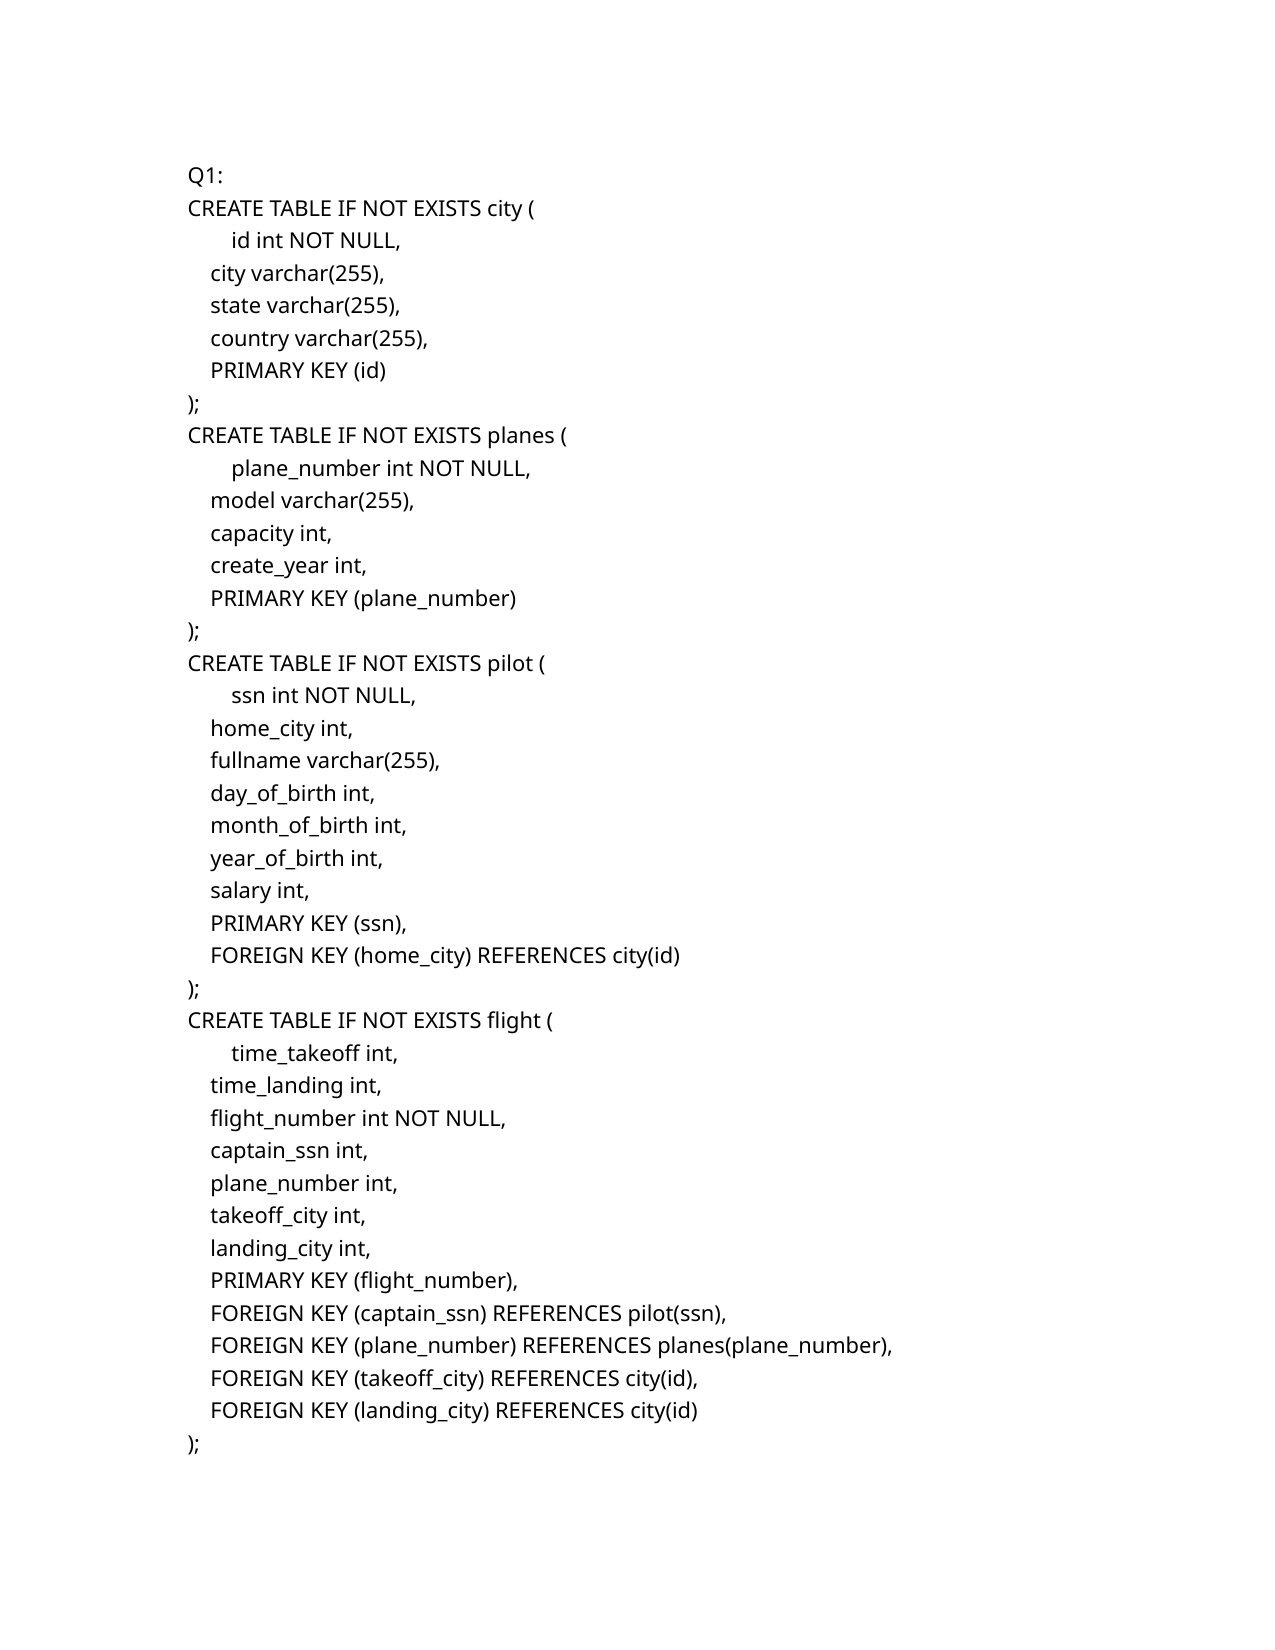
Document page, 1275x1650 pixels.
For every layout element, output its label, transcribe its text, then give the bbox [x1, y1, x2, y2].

text time_landing int, [187, 1069, 1087, 1101]
text plane_number int NOT NULL, [187, 451, 1087, 484]
text fullname varchar(255), [187, 744, 1087, 776]
text time_takeoff int, [187, 1036, 1087, 1069]
text CREATE TABLE IF NOT EXISTS flight ( [187, 1004, 1087, 1036]
text Q1: [187, 159, 1087, 191]
text city varchar(255), [187, 256, 1087, 289]
text FOREIGN KEY (home_city) REFERENCES city(id) [187, 939, 1087, 971]
text PRIMARY KEY (plane_number) [187, 581, 1087, 614]
text ); [187, 386, 1087, 419]
text capacity int, [187, 516, 1087, 549]
text year_of_birth int, [187, 841, 1087, 874]
text PRIMARY KEY (ssn), [187, 906, 1087, 939]
text month_of_birth int, [187, 809, 1087, 841]
text PRIMARY KEY (id) [187, 354, 1087, 386]
text CREATE TABLE IF NOT EXISTS planes ( [187, 419, 1087, 451]
text create_year int, [187, 549, 1087, 581]
text ); [187, 971, 1087, 1004]
text PRIMARY KEY (flight_number), [187, 1264, 1087, 1296]
text id int NOT NULL, [187, 224, 1087, 256]
text CREATE TABLE IF NOT EXISTS pilot ( [187, 646, 1087, 679]
text FOREIGN KEY (takeoff_city) REFERENCES city(id), [187, 1361, 1087, 1394]
text takeoff_city int, [187, 1199, 1087, 1231]
text plane_number int, [187, 1166, 1087, 1199]
text state varchar(255), [187, 289, 1087, 321]
text FOREIGN KEY (plane_number) REFERENCES planes(plane_number), [187, 1329, 1087, 1361]
text FOREIGN KEY (landing_city) REFERENCES city(id) [187, 1394, 1087, 1426]
text country varchar(255), [187, 321, 1087, 354]
text FOREIGN KEY (captain_ssn) REFERENCES pilot(ssn), [187, 1296, 1087, 1329]
text model varchar(255), [187, 484, 1087, 516]
text landing_city int, [187, 1231, 1087, 1264]
text flight_number int NOT NULL, [187, 1101, 1087, 1134]
text home_city int, [187, 711, 1087, 744]
text salary int, [187, 874, 1087, 906]
text ssn int NOT NULL, [187, 679, 1087, 711]
text ); [187, 1426, 1087, 1459]
text ); [187, 614, 1087, 646]
text captain_ssn int, [187, 1134, 1087, 1166]
text day_of_birth int, [187, 776, 1087, 809]
text CREATE TABLE IF NOT EXISTS city ( [187, 191, 1087, 224]
